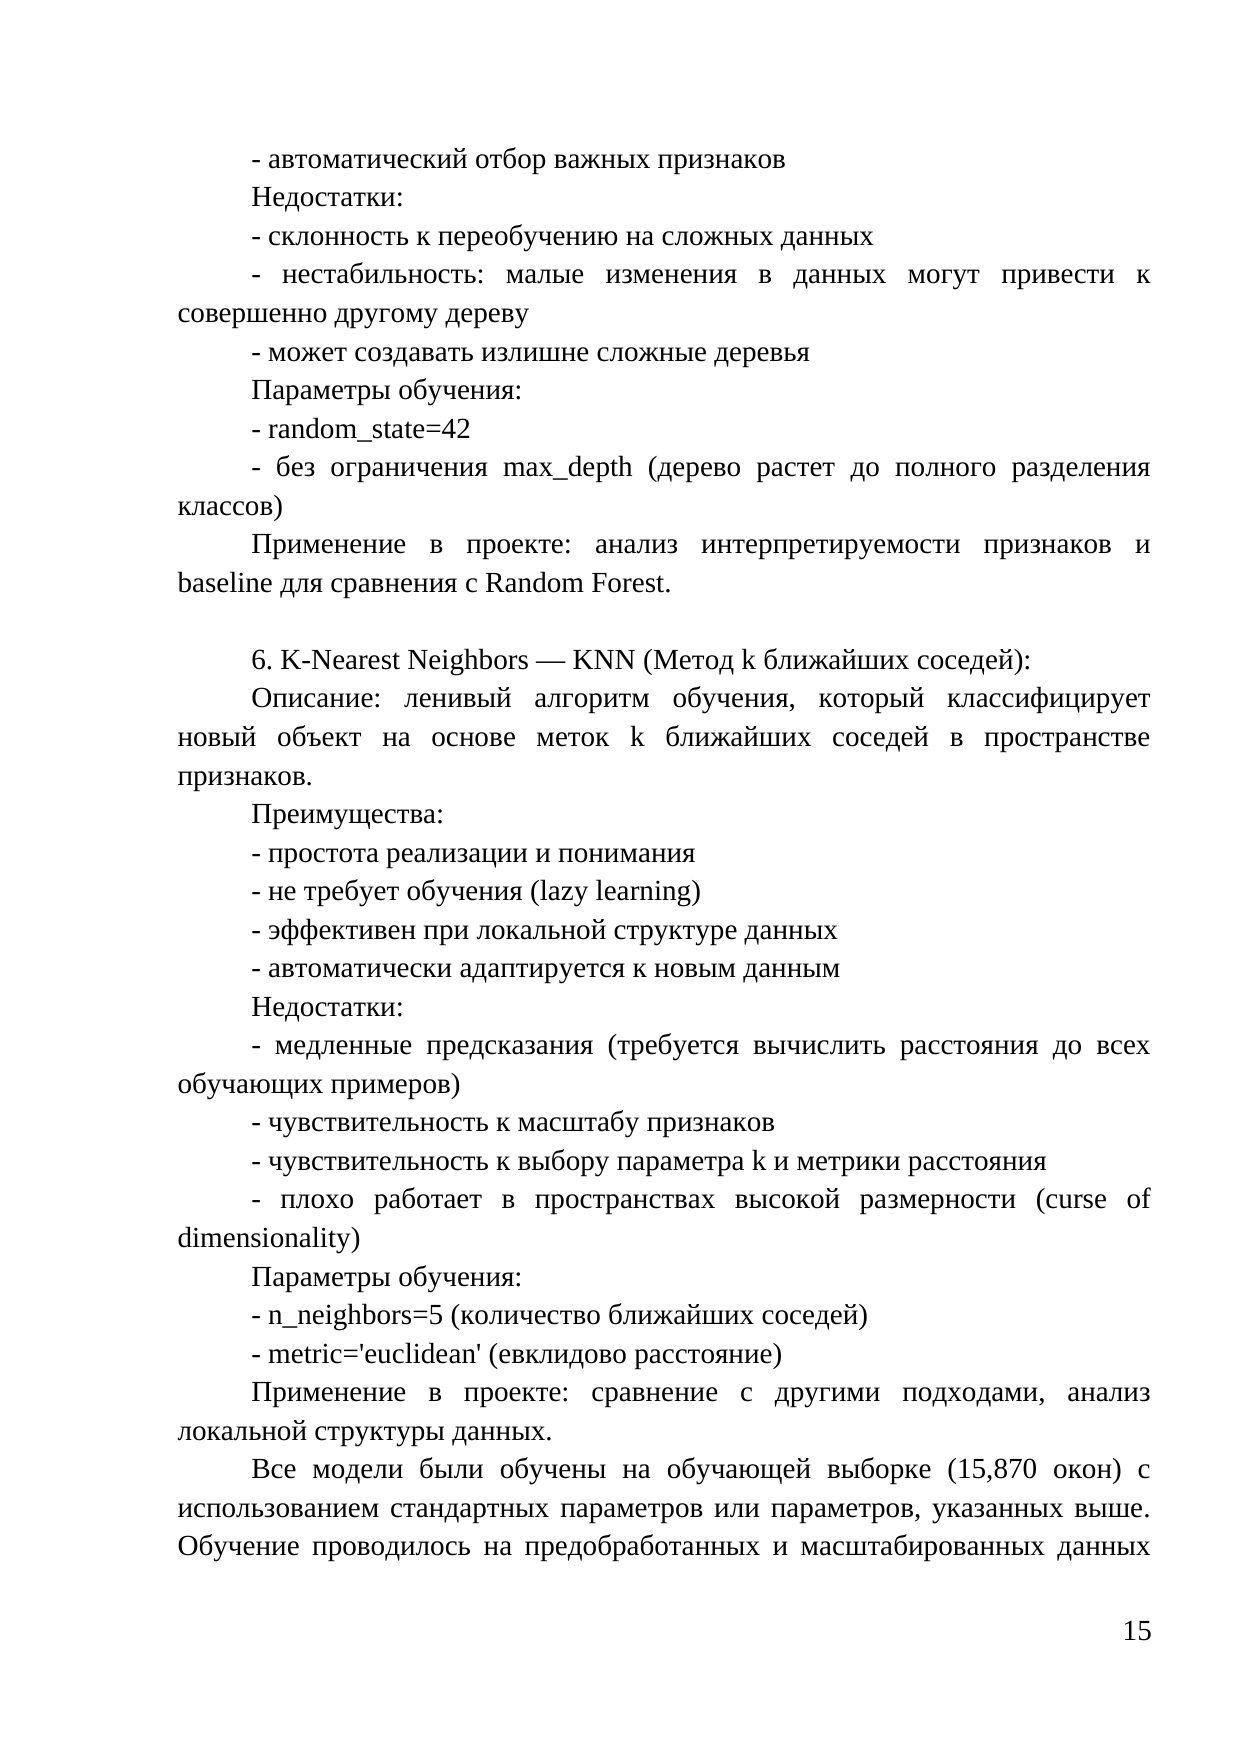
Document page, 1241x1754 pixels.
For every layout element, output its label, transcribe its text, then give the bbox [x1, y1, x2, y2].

text - metric='euclidean' (евклидово расстояние) [177, 1336, 1152, 1369]
text - чувствительность к выбору параметра k и метрики расстояния [177, 1143, 1152, 1177]
text - может создавать излишне сложные деревья [177, 334, 1152, 367]
text - медленные предсказания (требуется вычислить расстояния до всех обучающих примеров) [177, 1027, 1152, 1099]
text Недостатки: [177, 179, 1152, 213]
text Преимущества: [177, 796, 1152, 830]
text Описание: ленивый алгоритм обучения, который классифицирует новый объект на основе меток k ближайших соседей в пространстве признаков. [177, 681, 1152, 791]
text - плохо работает в пространствах высокой размерности (curse of dimensionality) [177, 1182, 1152, 1254]
text Недостатки: [177, 989, 1152, 1022]
text - чувствительность к масштабу признаков [177, 1104, 1152, 1138]
text - n_neighbors=5 (количество ближайших соседей) [177, 1297, 1152, 1331]
text - нестабильность: малые изменения в данных могут привести к совершенно другому дереву [177, 257, 1152, 329]
text Применение в проекте: анализ интерпретируемости признаков и baseline для сравнения с Random Forest. [177, 526, 1152, 598]
text - автоматический отбор важных признаков [177, 141, 1152, 174]
text - автоматически адаптируется к новым данным [177, 950, 1152, 984]
text - склонность к переобучению на сложных данных [177, 218, 1152, 252]
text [177, 1451, 1152, 1562]
text Параметры обучения: [177, 372, 1152, 406]
text - эффективен при локальной структуре данных [177, 912, 1152, 945]
text 6. K-Nearest Neighbors — KNN (Метод k ближайших соседей): [177, 642, 1152, 676]
text - простота реализации и понимания [177, 835, 1152, 868]
text Применение в проекте: сравнение с другими подходами, анализ локальной структуры данных. [177, 1374, 1152, 1446]
text - random_state=42 [177, 411, 1152, 444]
text Параметры обучения: [177, 1259, 1152, 1292]
text - без ограничения max_depth (дерево растет до полного разделения классов) [177, 449, 1152, 521]
text - не требует обучения (lazy learning) [177, 873, 1152, 907]
